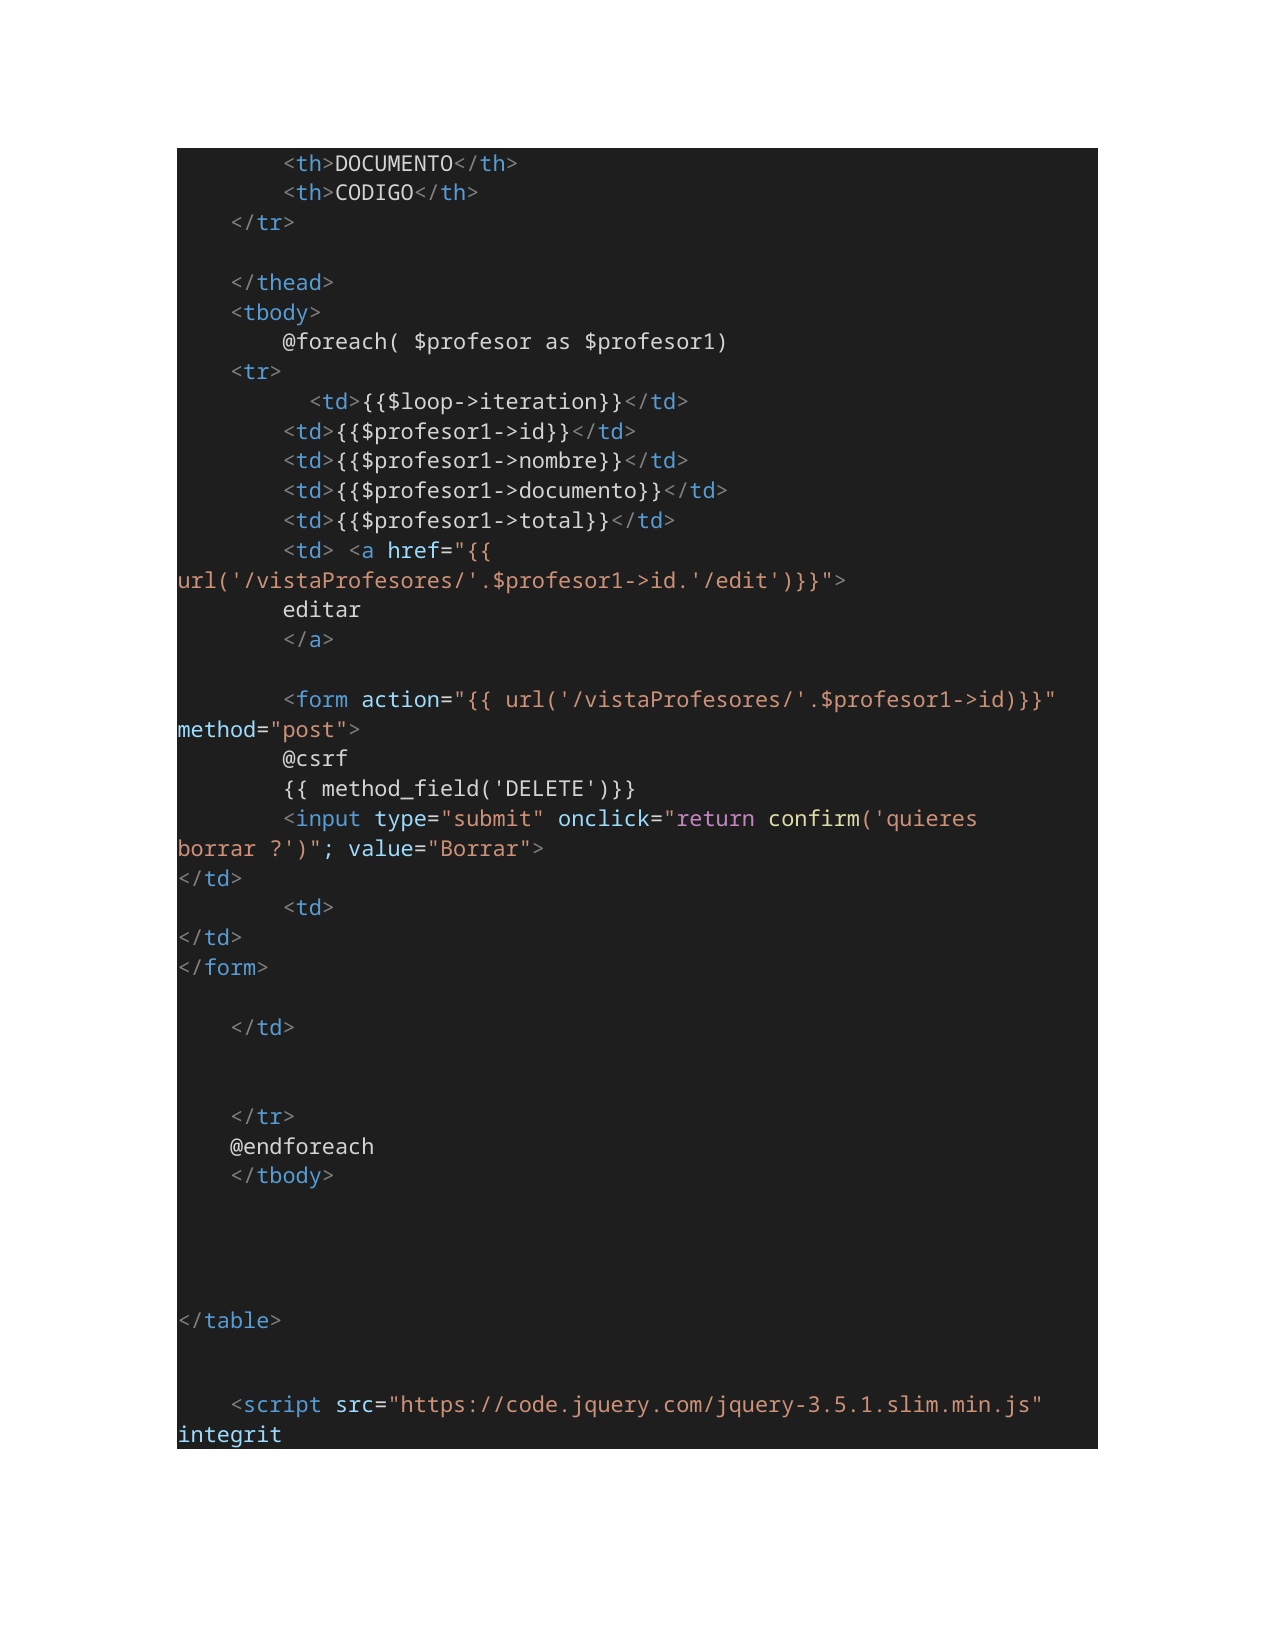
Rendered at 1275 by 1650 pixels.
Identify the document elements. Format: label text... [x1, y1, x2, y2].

text </tbody> [177, 1161, 1098, 1190]
text <td> <a href="{{ url('/vistaProfesores/'.$profesor1->id.'/edit')}}"> [177, 535, 1098, 594]
text <td>{{$profesor1->id}}</td> [177, 416, 1098, 446]
text <td>{{$profesor1->documento}}</td> [177, 475, 1098, 505]
text <tr> [177, 356, 1098, 386]
text </thead> [177, 267, 1098, 297]
text </tr> [177, 1101, 1098, 1131]
text <form action="{{ url('/vistaProfesores/'.$profesor1->id)}}" method="post"> [177, 684, 1098, 743]
text </table> [177, 1305, 1098, 1334]
text </td> [177, 863, 1098, 892]
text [177, 1389, 1098, 1449]
text @foreach( $profesor as $profesor1) [177, 326, 1098, 356]
text @endforeach [177, 1131, 1098, 1161]
text <td>{{$profesor1->nombre}}</td> [177, 446, 1098, 475]
text </tr> [177, 207, 1098, 237]
text <td> [177, 892, 1098, 922]
text <tbody> [177, 297, 1098, 326]
text </td> [177, 1012, 1098, 1041]
text @csrf [177, 743, 1098, 773]
text </form> [177, 952, 1098, 982]
text <th>DOCUMENTO</th> [177, 148, 1098, 177]
text <th>CODIGO</th> [177, 177, 1098, 207]
text editar [177, 594, 1098, 624]
text </a> [177, 624, 1098, 654]
text <td>{{$loop->iteration}}</td> [177, 386, 1098, 416]
text <td>{{$profesor1->total}}</td> [177, 505, 1098, 535]
text {{ method_field('DELETE')}} [177, 773, 1098, 803]
text <input type="submit" onclick="return confirm('quieres borrar ?')"; value="Borrar"> [177, 803, 1098, 863]
text </td> [177, 922, 1098, 952]
